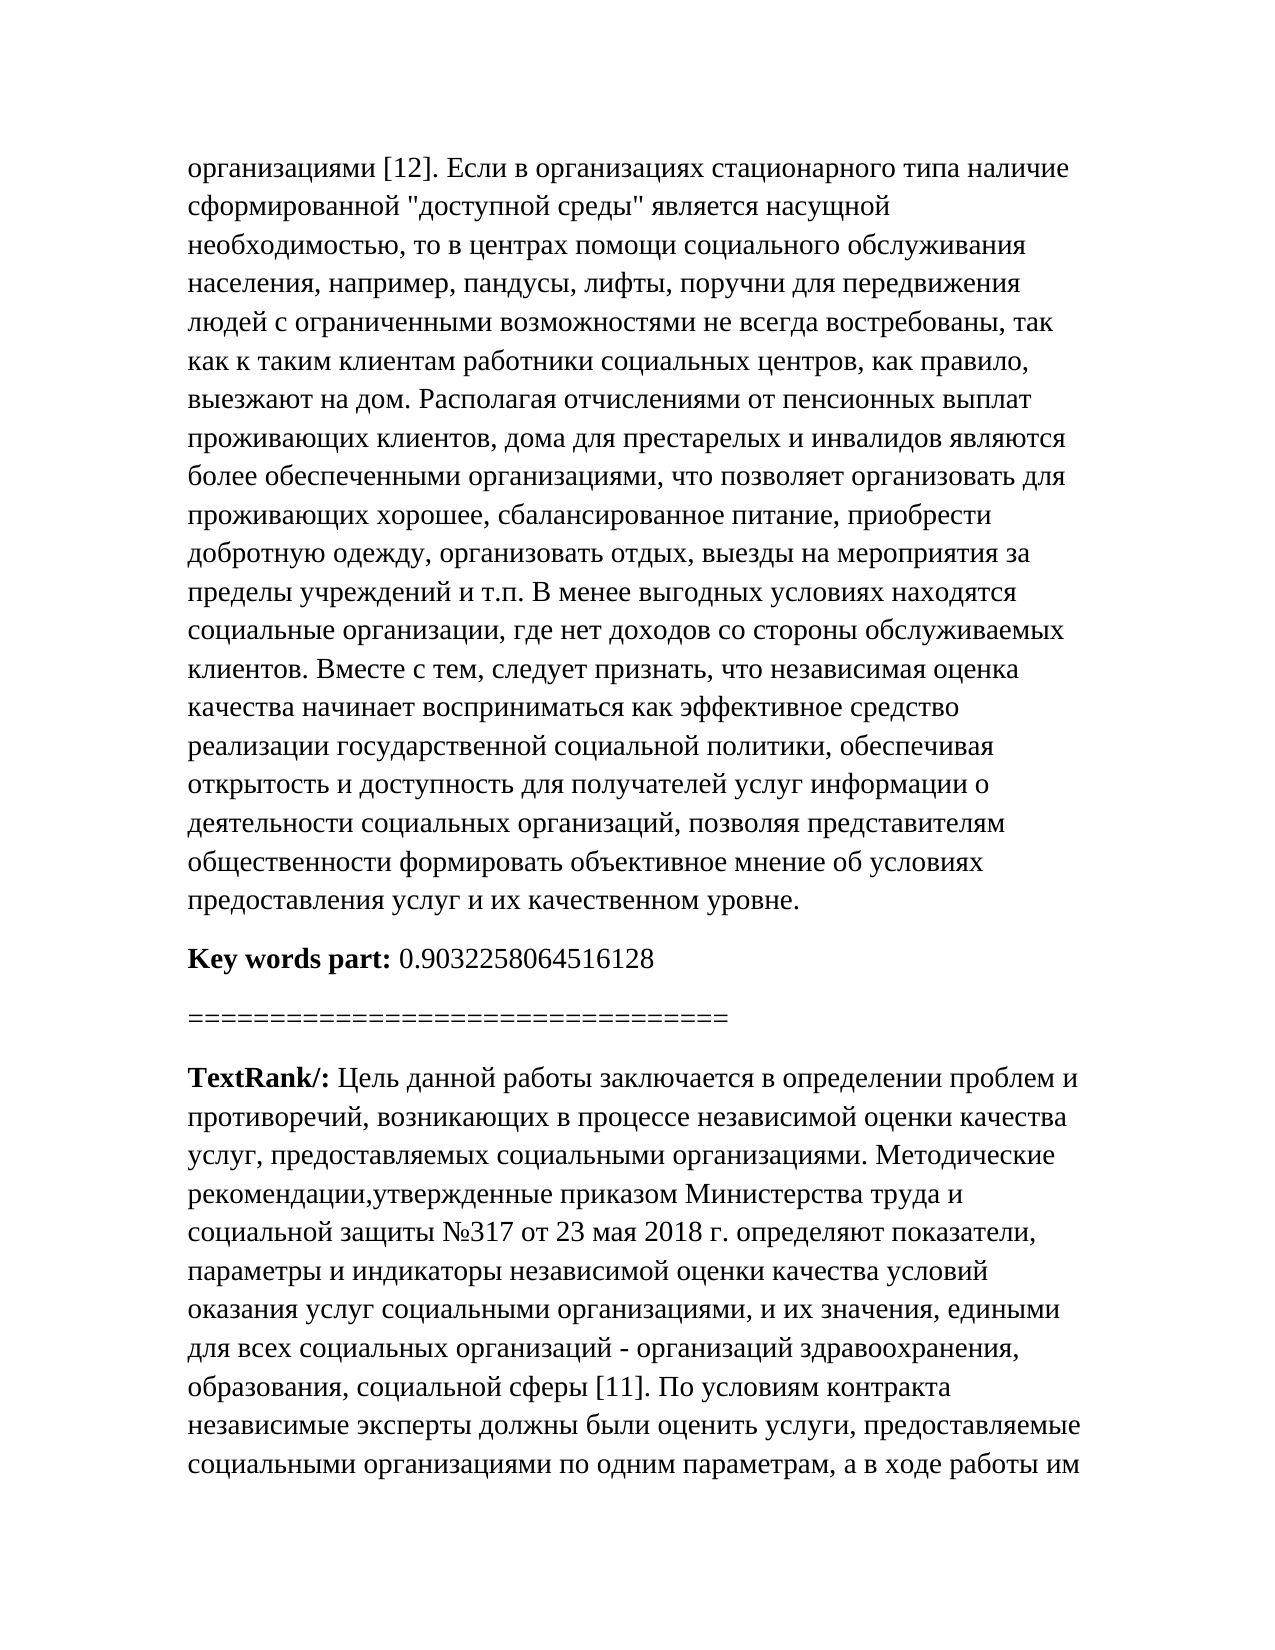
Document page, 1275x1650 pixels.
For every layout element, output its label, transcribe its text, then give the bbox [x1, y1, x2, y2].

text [187, 1060, 1087, 1479]
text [187, 150, 1087, 916]
text Key words part: 0.9032258064516128 [187, 942, 1087, 975]
text ================================= [187, 1001, 1087, 1034]
